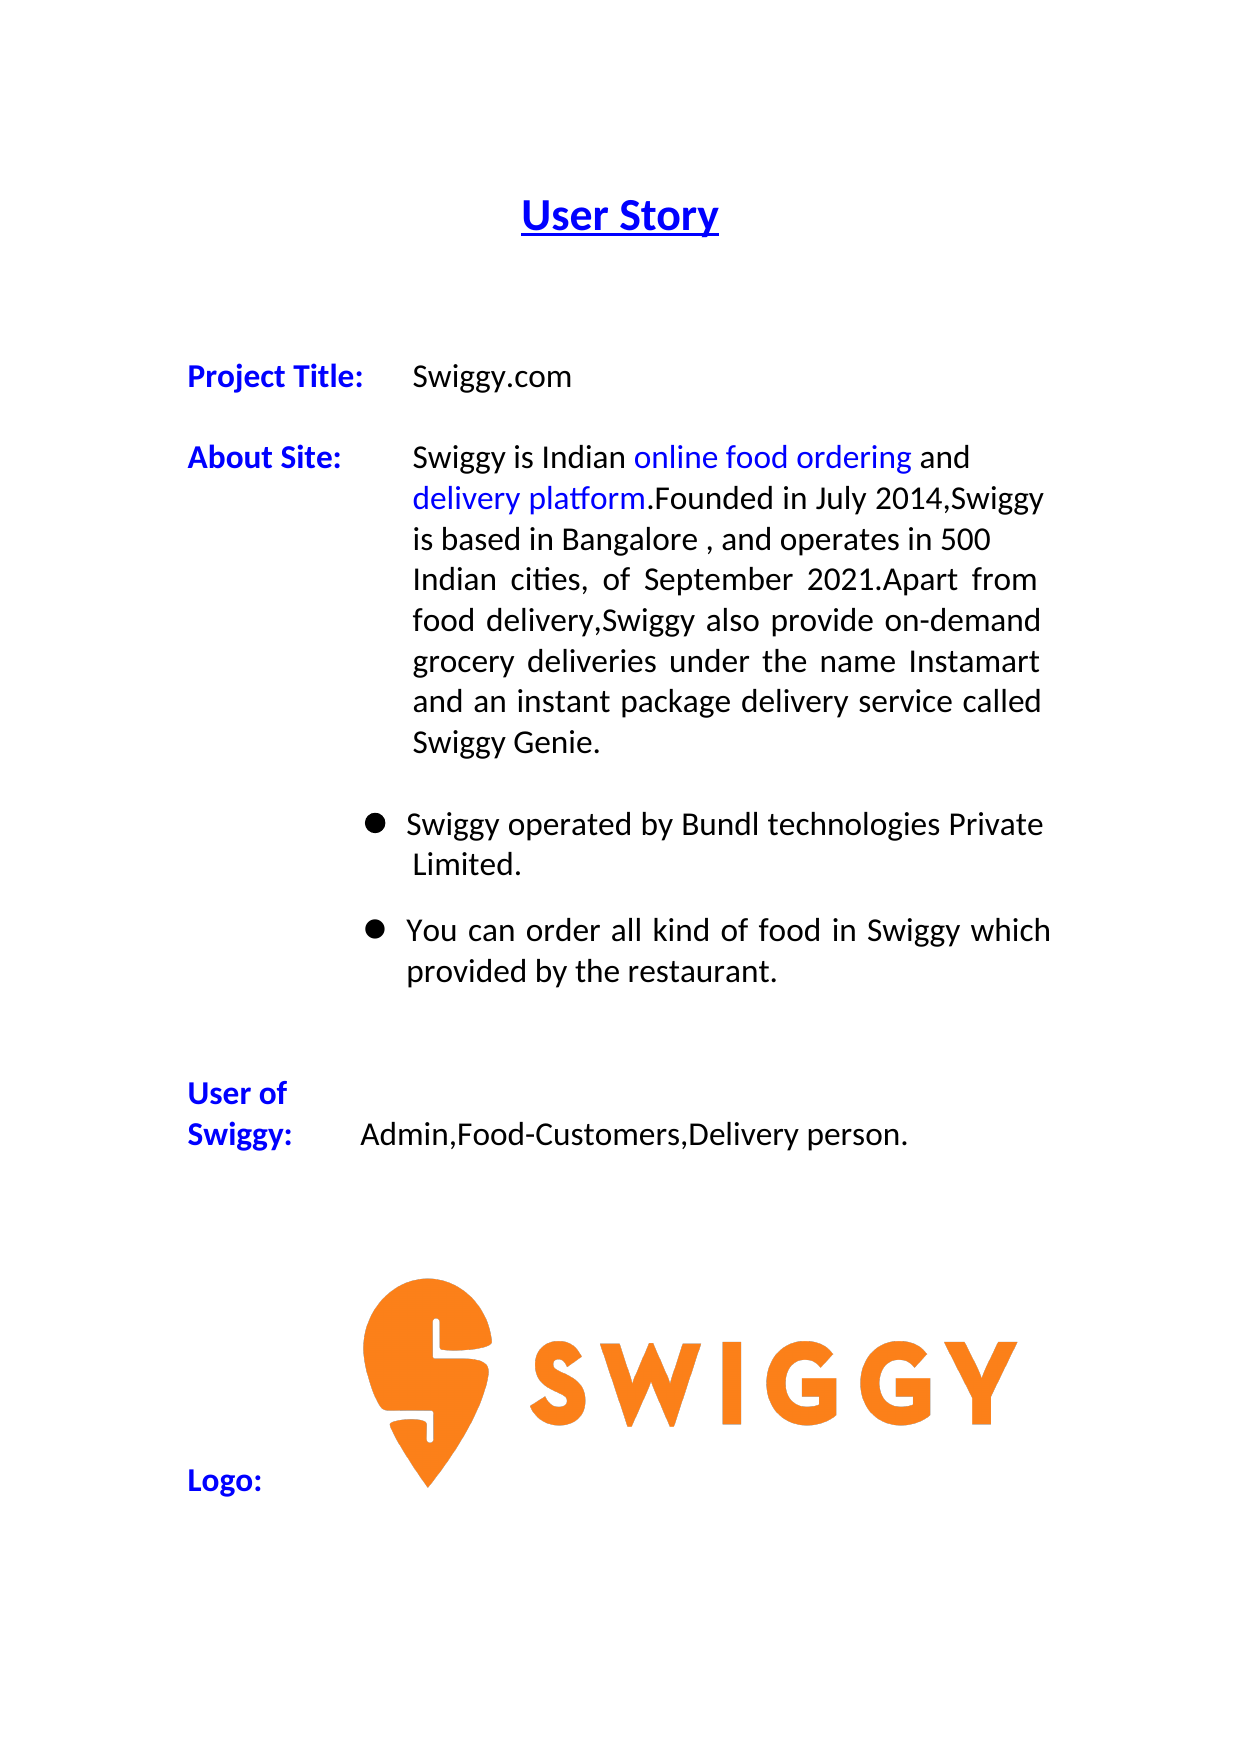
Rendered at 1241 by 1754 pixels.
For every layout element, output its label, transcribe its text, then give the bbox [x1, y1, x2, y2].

subtitle User Story [187, 185, 1053, 241]
text About Site: Swiggy is Indian online food ordering and delivery platform.Founded in July 2014,Swiggy is based in Bangalore , and operates in 500 Indian cities, of September 2021.Apart from food delivery,Swiggy also provide on-demand grocery deliveries under the name Instamart and an instant package delivery service called Swiggy Genie. [187, 436, 1053, 762]
list You can order all kind of food in Swiggy which provided by the restaurant. [362, 909, 1053, 991]
text User of [187, 1072, 1053, 1113]
text Project Title: Swiggy.com [187, 354, 1053, 395]
text Swiggy: Admin,Food-Customers,Delivery person. [187, 1113, 1053, 1154]
list Swiggy operated by Bundl technologies Private Limited. [362, 803, 1053, 884]
picture [360, 1276, 1021, 1492]
